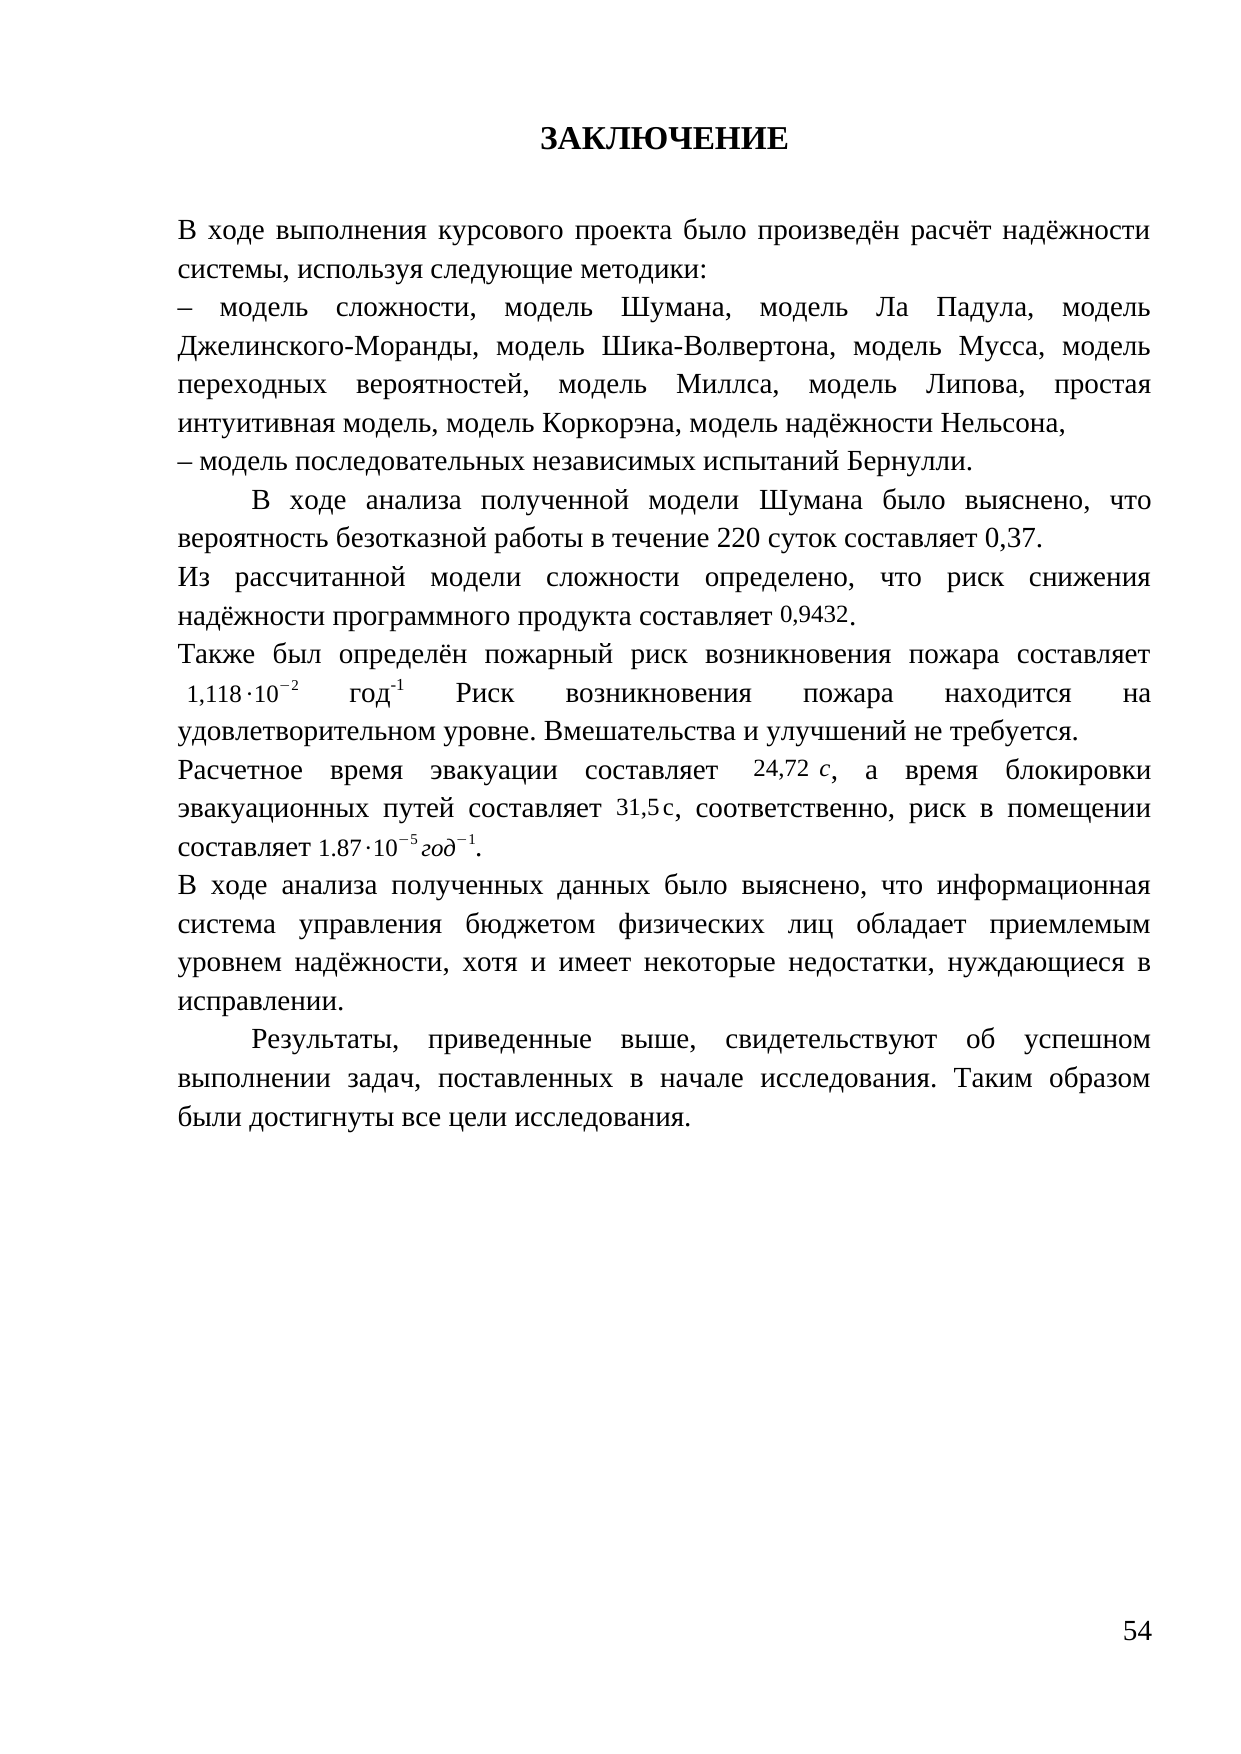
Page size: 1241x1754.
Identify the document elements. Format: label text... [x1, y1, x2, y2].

text В ходе анализа полученных данных было выяснено, что информационная система управления бюджетом физических лиц обладает приемлемым уровнем надёжности, хотя и имеет некоторые недостатки, нуждающиеся в исправлении. [177, 867, 1152, 1017]
text Расчетное время эвакуации составляет , а время блокировки эвакуационных путей составляет , соответственно, риск в помещении составляет . [177, 752, 1152, 862]
text ЗАКЛЮЧЕНИЕ [177, 118, 1152, 156]
text – модель последовательных независимых испытаний Бернулли. [177, 443, 1152, 477]
text Также был определён пожарный риск возникновения пожара составляет год-1 Риск возникновения пожара находится на удовлетворительном уровне. Вмешательства и улучшений не требуется. [177, 636, 1152, 747]
text В ходе анализа полученной модели Шумана было выяснено, что вероятность безотказной работы в течение 220 суток составляет 0,37. [177, 482, 1152, 554]
text – модель сложности, модель Шумана, модель Ла Падула, модель Джелинского-Моранды, модель Шика-Волвертона, модель Мусса, модель переходных вероятностей, модель Миллса, модель Липова, простая интуитивная модель, модель Коркорэна, модель надёжности Нельсона, [177, 289, 1152, 438]
text Из рассчитанной модели сложности определено, что риск снижения надёжности программного продукта составляет . [177, 559, 1152, 631]
text Результаты, приведенные выше, свидетельствуют об успешном выполнении задач, поставленных в начале исследования. Таким образом были достигнуты все цели исследования. [177, 1022, 1152, 1132]
text В ходе выполнения курсового проекта было произведён расчёт надёжности системы, используя следующие методики: [177, 212, 1152, 284]
